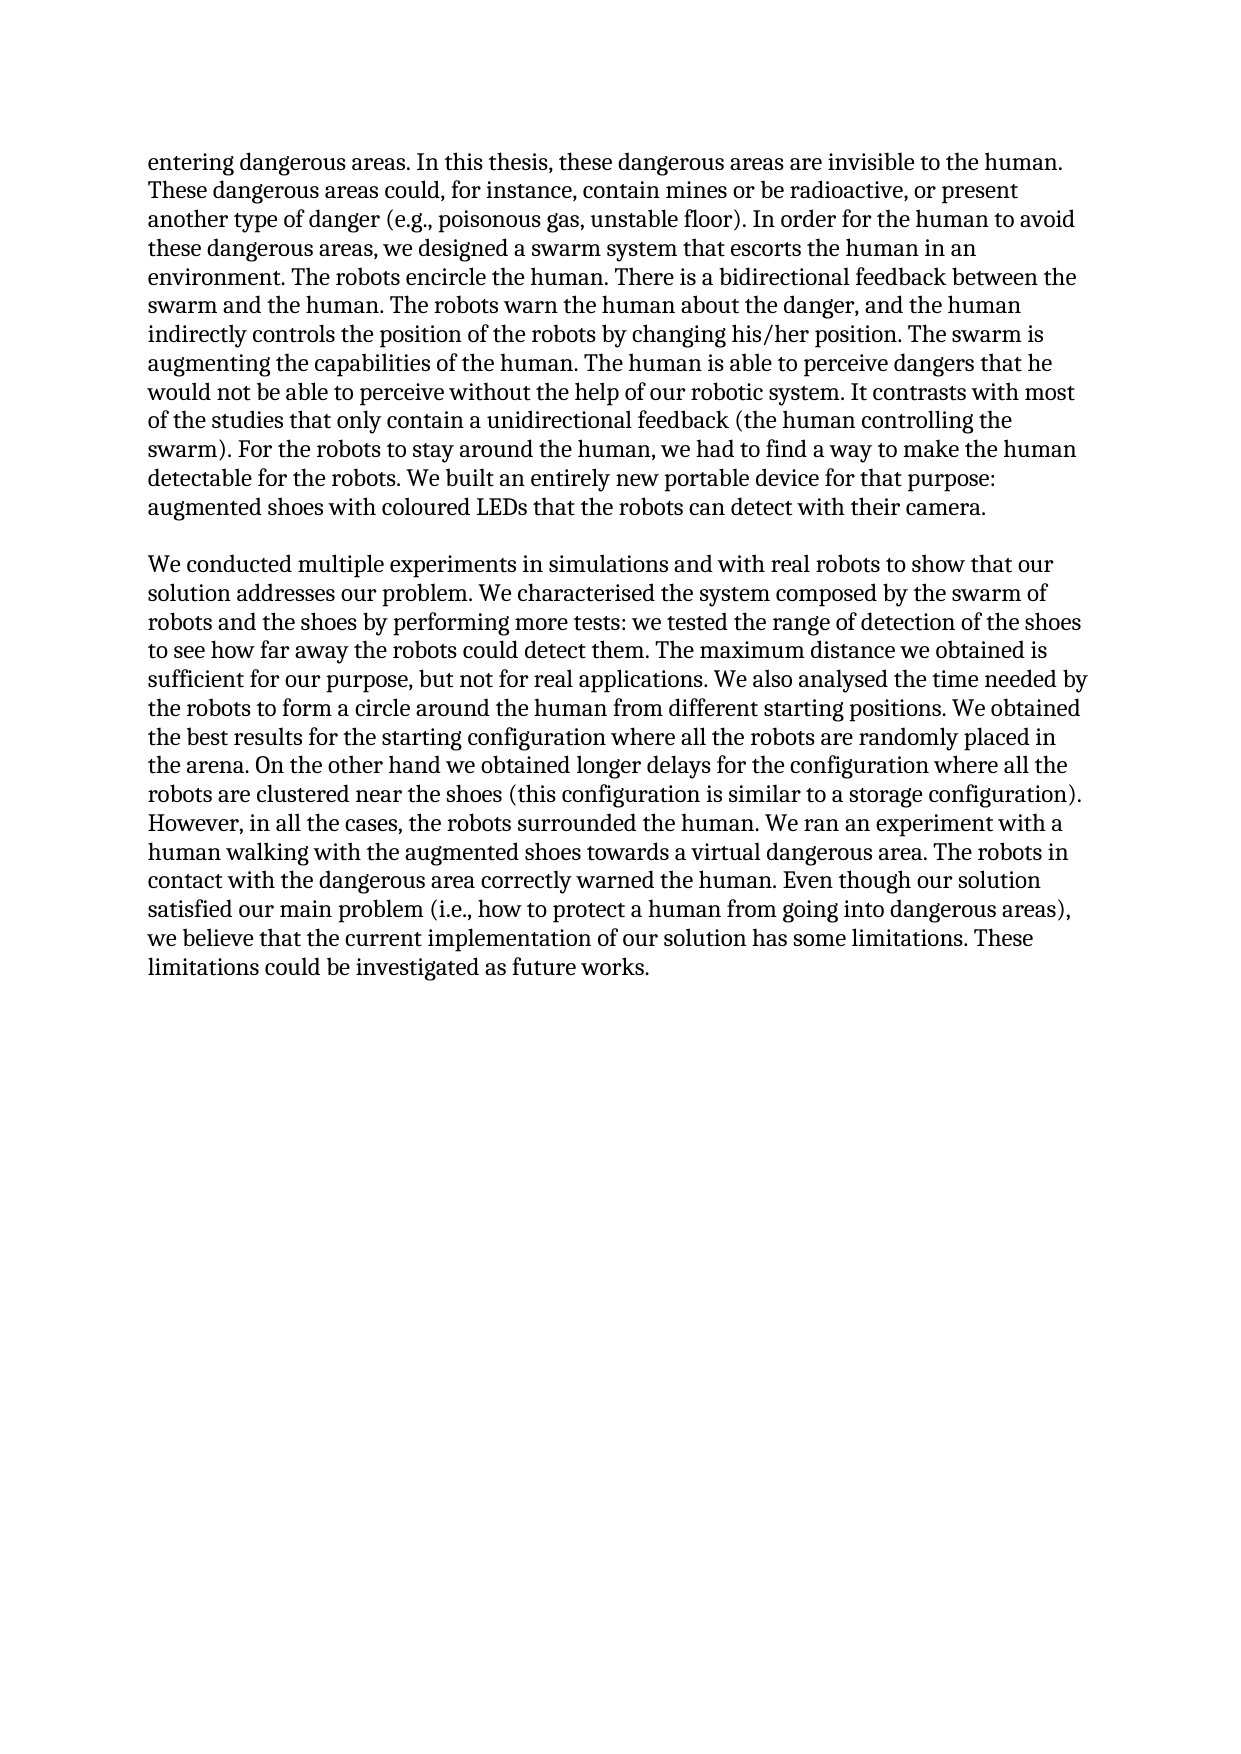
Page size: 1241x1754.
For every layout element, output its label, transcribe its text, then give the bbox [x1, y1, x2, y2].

text We conducted multiple experiments in simulations and with real robots to show that our solution addresses our problem. We characterised the system composed by the swarm of robots and the shoes by performing more tests: we tested the range of detection of the shoes to see how far away the robots could detect them. The maximum distance we obtained is sufficient for our purpose, but not for real applications. We also analysed the time needed by the robots to form a circle around the human from different starting positions. We obtained the best results for the starting configuration where all the robots are randomly placed in the arena. On the other hand we obtained longer delays for the configuration where all the robots are clustered near the shoes (this configuration is similar to a storage configuration). However, in all the cases, the robots surrounded the human. We ran an experiment with a human walking with the augmented shoes towards a virtual dangerous area. The robots in contact with the dangerous area correctly warned the human. Even though our solution satisfied our main problem (i.e., how to protect a human from going into dangerous areas), we believe that the current implementation of our solution has some limitations. These limitations could be investigated as future works. [148, 550, 1093, 981]
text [148, 148, 1093, 521]
